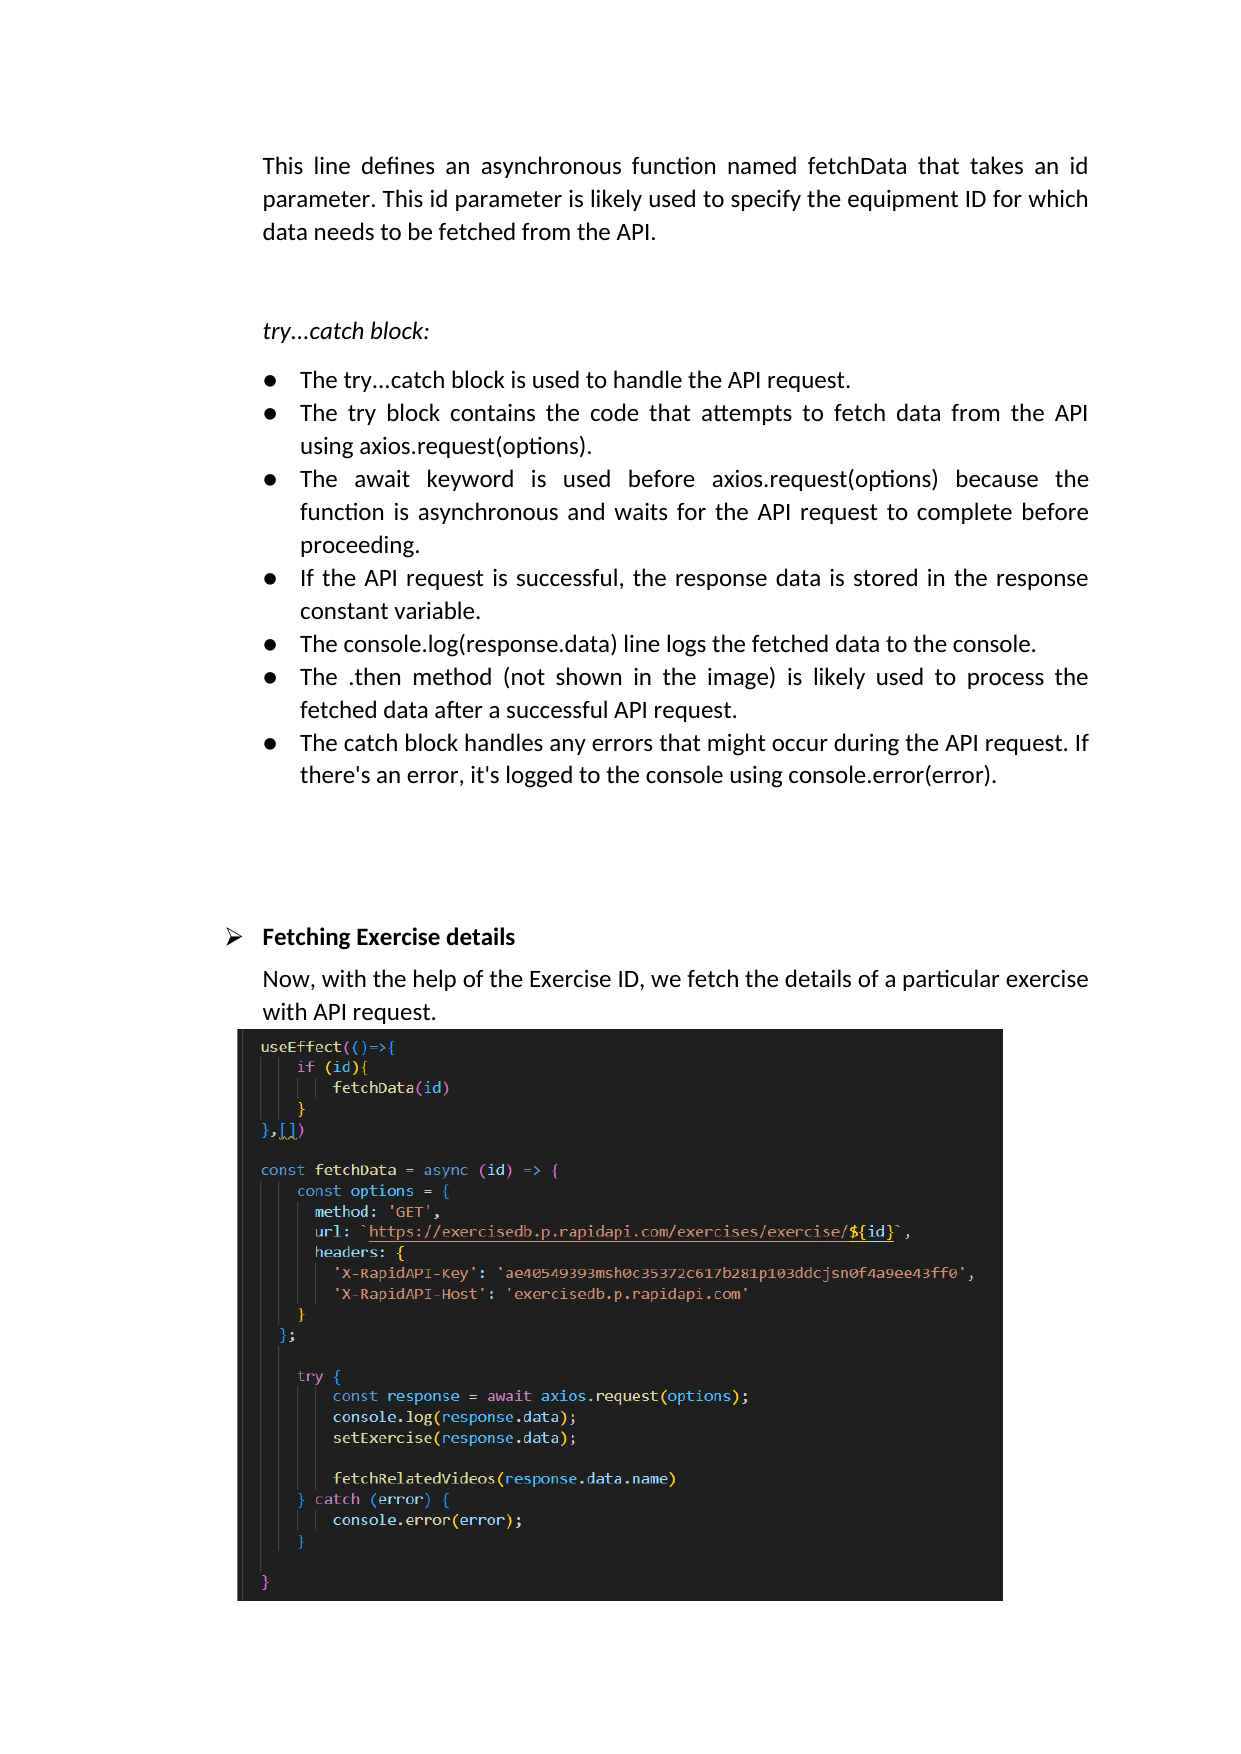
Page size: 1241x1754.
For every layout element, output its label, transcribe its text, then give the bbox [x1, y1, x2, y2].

list If the API request is successful, the response data is stored in the response constant variable. [262, 562, 1090, 626]
text try...catch block: [262, 315, 1090, 346]
text This line defines an asynchronous function named fetchData that takes an id parameter. This id parameter is likely used to specify the equipment ID for which data needs to be fetched from the API. [262, 150, 1090, 246]
text Now, with the help of the Exercise ID, we fetch the details of a particular exercise with API request. [262, 964, 1090, 1027]
list The try...catch block is used to handle the API request. [262, 364, 1090, 395]
list The console.log(response.data) line logs the fetched data to the console. [262, 628, 1090, 658]
list The .then method (not shown in the image) is likely used to process the fetched data after a successful API request. [262, 661, 1090, 724]
list The try block contains the code that attempts to fetch data from the API using axios.request(options). [262, 397, 1090, 461]
list The catch block handles any errors that might occur during the API request. If there's an error, it's logged to the console using console.error(error). [262, 727, 1090, 790]
list The await keyword is used before axios.request(options) because the function is asynchronous and waits for the API request to complete before proceeding. [262, 463, 1090, 560]
picture [237, 1029, 1003, 1601]
list Fetching Exercise details [225, 908, 1090, 959]
